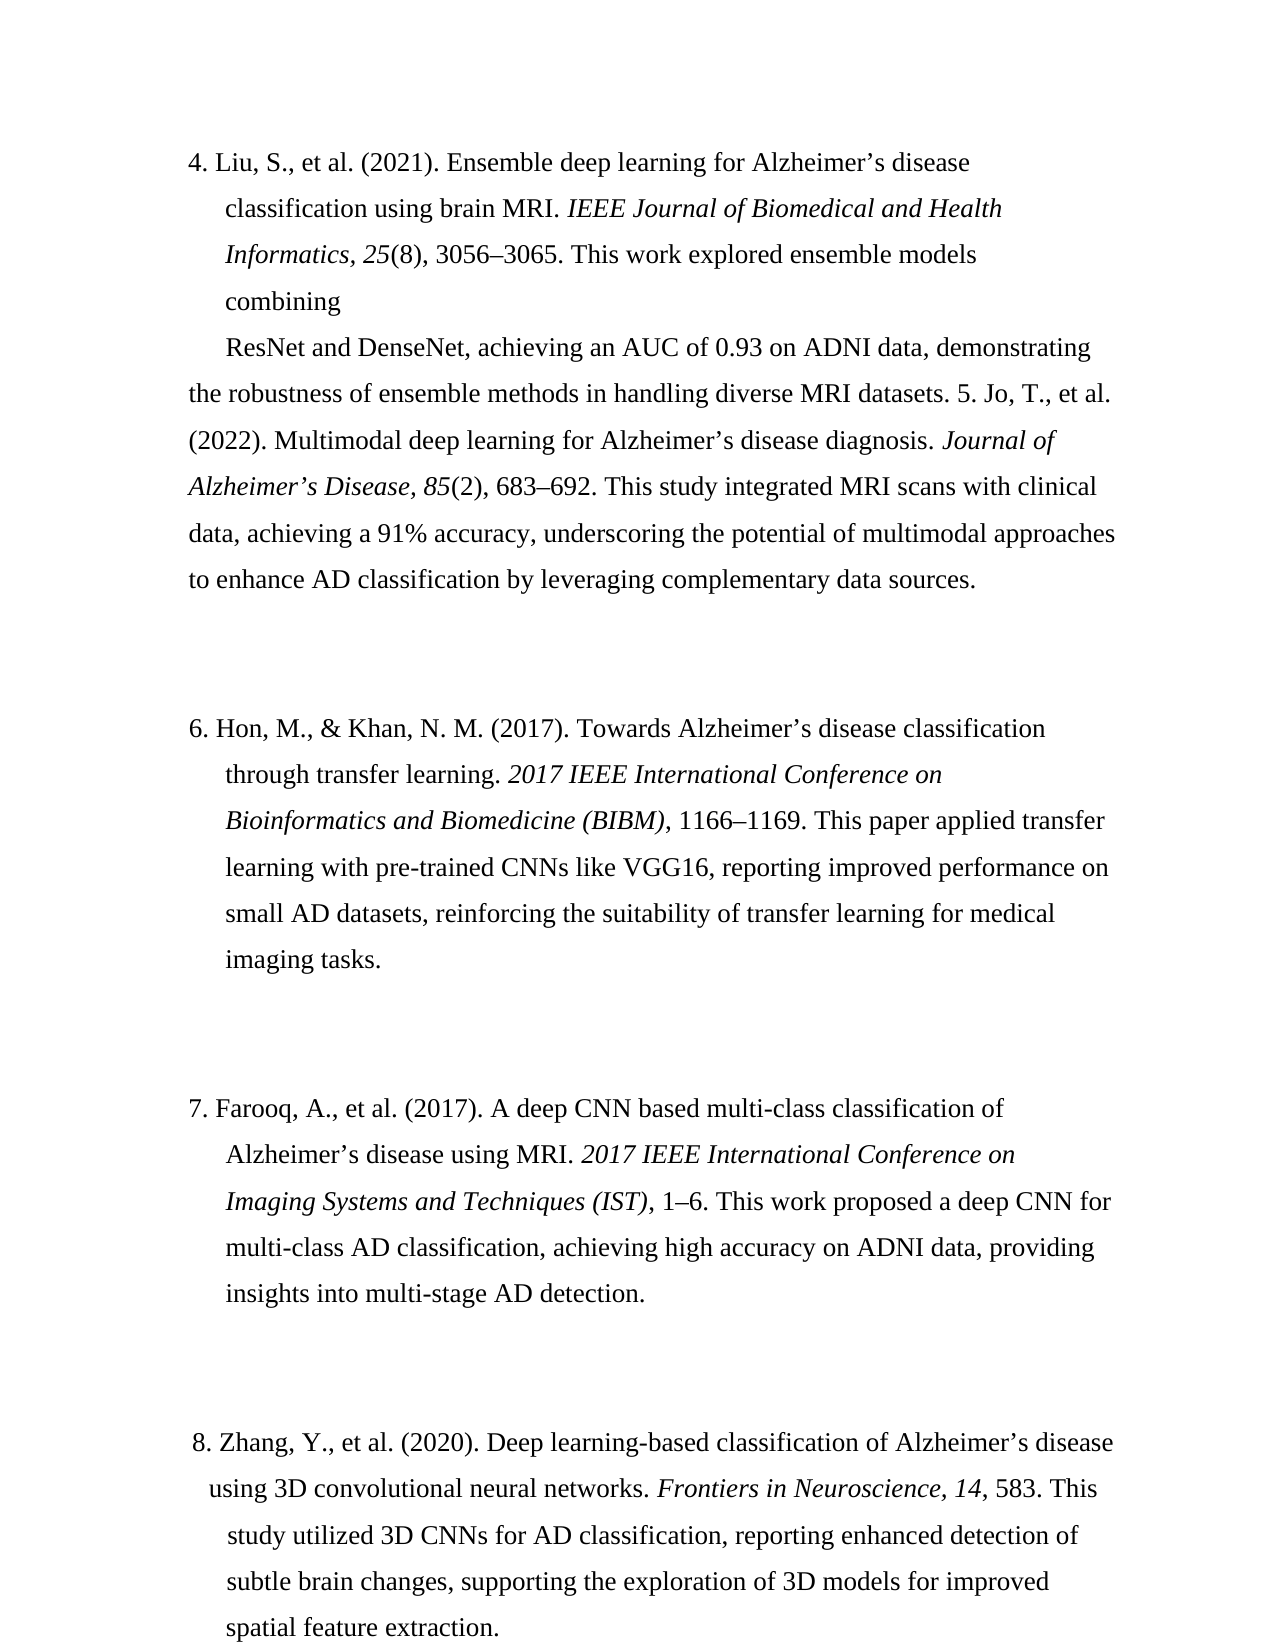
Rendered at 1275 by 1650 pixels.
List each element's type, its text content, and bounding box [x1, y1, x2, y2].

text 8. Zhang, Y., et al. (2020). Deep learning-based classification of Alzheimer’s disease using 3D convolutional neural networks. Frontiers in Neuroscience, 14, 583. This study utilized 3D CNNs for AD classification, reporting enhanced detection of [189, 1426, 1117, 1550]
text 6. Hon, M., & Khan, N. M. (2017). Towards Alzheimer’s disease classification through transfer learning. 2017 IEEE International Conference on Bioinformatics and Biomedicine (BIBM), 1166–1169. This paper applied transfer learning with pre-trained CNNs like VGG16, reporting improved performance on small AD datasets, reinforcing the suitability of transfer learning for medical imaging tasks. [188, 712, 1113, 974]
text ResNet and DenseNet, achieving an AUC of 0.93 on ADNI data, demonstrating the robustness of ensemble methods in handling diverse MRI datasets. 5. Jo, T., et al. (2022). Multimodal deep learning for Alzheimer’s disease diagnosis. Journal of Alzheimer’s Disease, 85(2), 683–692. This study integrated MRI scans with clinical data, achieving a 91% accuracy, underscoring the potential of multimodal approaches to enhance AD classification by leveraging complementary data sources. [188, 331, 1128, 594]
text 7. Farooq, A., et al. (2017). A deep CNN based multi-class classification of Alzheimer’s disease using MRI. 2017 IEEE International Conference on Imaging Systems and Techniques (IST), 1–6. This work proposed a deep CNN for multi-class AD classification, achieving high accuracy on ADNI data, providing insights into multi-stage AD detection. [188, 1092, 1114, 1309]
text 4. Liu, S., et al. (2021). Ensemble deep learning for Alzheimer’s disease classification using brain MRI. IEEE Journal of Biomedical and Health Informatics, 25(8), 3056–3065. This work explored ensemble models combining [188, 146, 1098, 316]
text subtle brain changes, supporting the exploration of 3D models for improved spatial feature extraction. [226, 1565, 1127, 1643]
